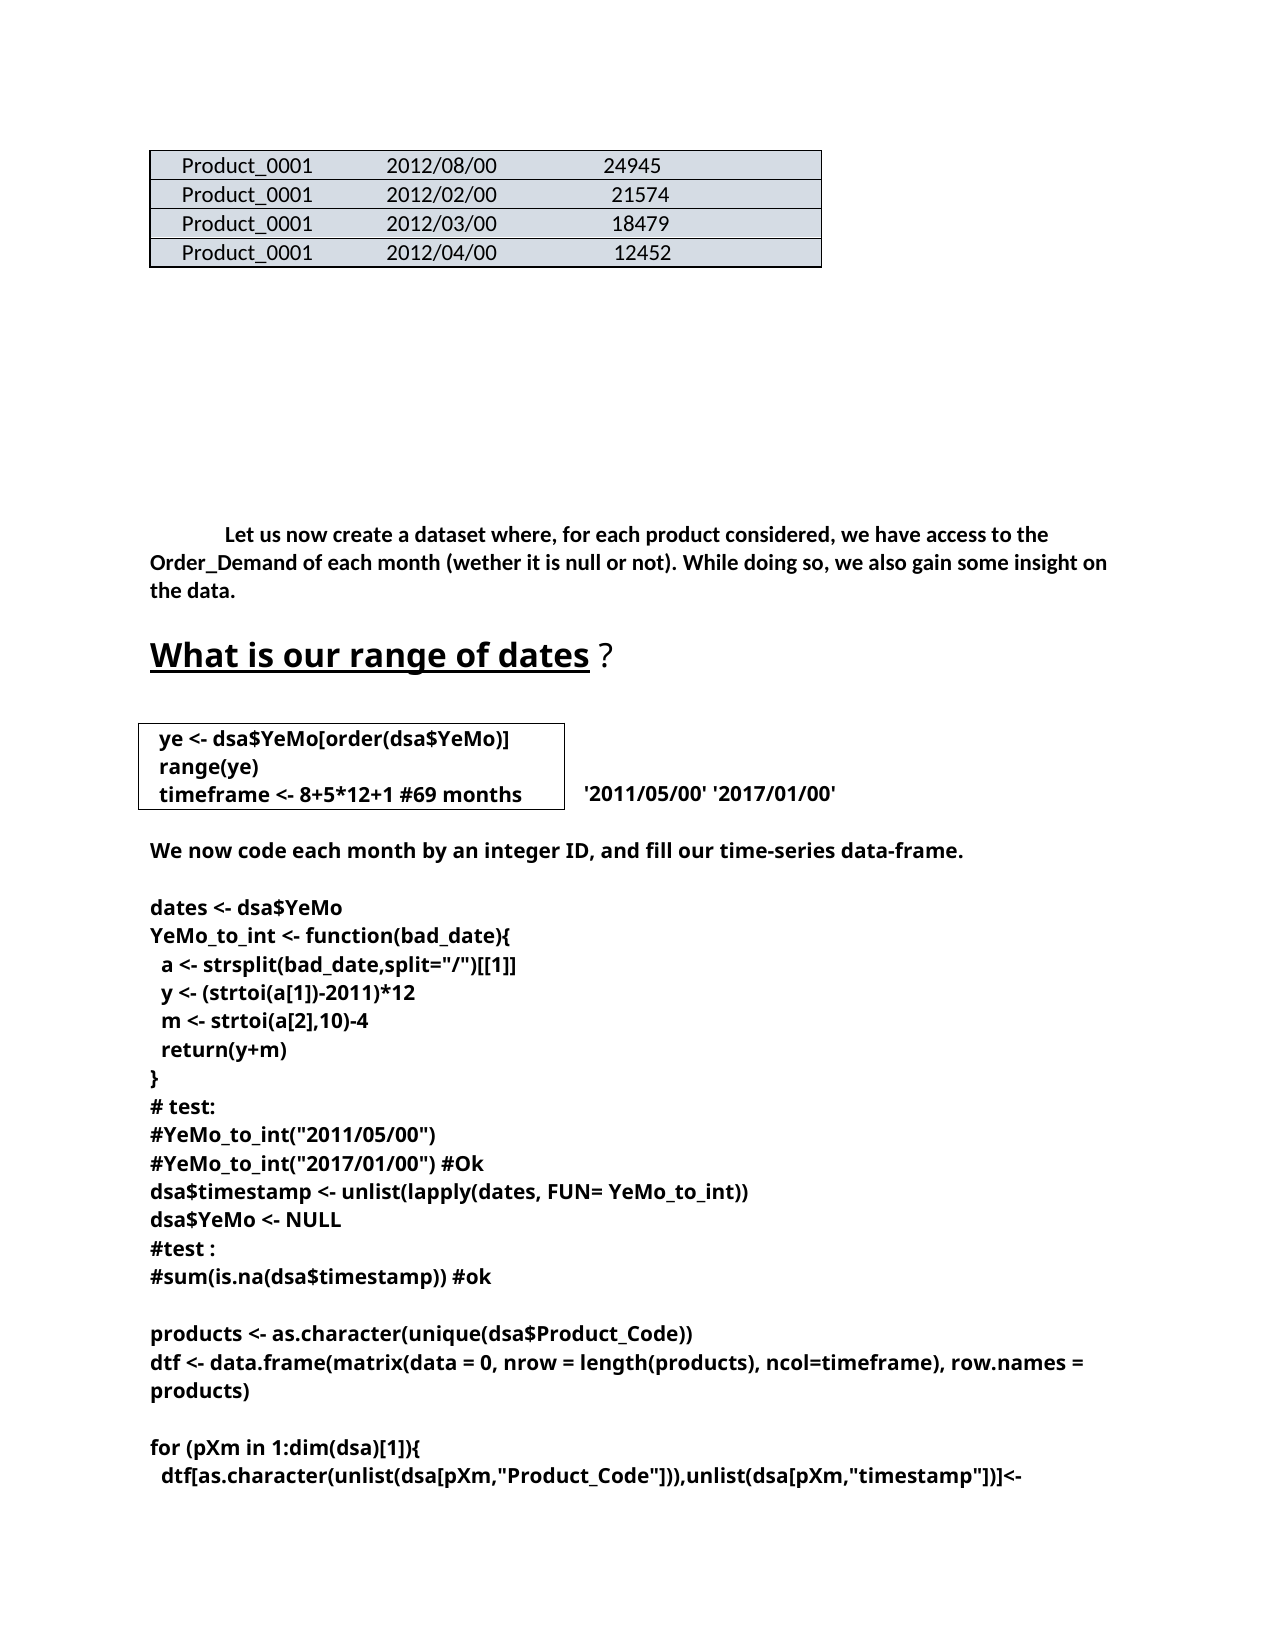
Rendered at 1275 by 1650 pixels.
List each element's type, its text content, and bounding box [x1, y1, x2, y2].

table_header ye <- dsa$YeMo[order(dsa$YeMo)] range(ye) timeframe <- 8+5*12+1 #69 months [139, 724, 564, 809]
table_cell Product_0001 2012/02/00 21574 [151, 180, 821, 208]
text #test : [150, 1234, 1125, 1262]
text products <- as.character(unique(dsa$Product_Code)) [150, 1319, 1125, 1348]
text } [150, 1063, 1125, 1092]
text # test: [150, 1092, 1125, 1120]
text dsa$YeMo <- NULL [150, 1206, 1125, 1234]
text '2011/05/00' '2017/01/00' [565, 779, 1125, 807]
table_cell Product_0001 2012/04/00 12452 [151, 239, 821, 266]
text #YeMo_to_int("2017/01/00") #Ok [150, 1149, 1125, 1177]
text Let us now create a dataset where, for each product considered, we have access to the Order_Demand of each month (wether it is null or not). While doing so, we also gain some insight on the data. [150, 520, 1125, 604]
text YeMo_to_int <- function(bad_date){ [150, 921, 1125, 950]
text dsa$timestamp <- unlist(lapply(dates, FUN= YeMo_to_int)) [150, 1177, 1125, 1206]
text return(y+m) [150, 1035, 1125, 1063]
text a <- strsplit(bad_date,split="/")[[1]] [150, 950, 1125, 978]
text y <- (strtoi(a[1])-2011)*12 [150, 978, 1125, 1007]
text What is our range of dates ? [150, 632, 1125, 677]
text We now code each month by an integer ID, and fill our time-series data-frame. [150, 836, 1125, 864]
table_cell Product_0001 2012/08/00 24945 [151, 151, 821, 179]
table_cell Product_0001 2012/03/00 18479 [151, 209, 821, 237]
text #sum(is.na(dsa$timestamp)) #ok [150, 1262, 1125, 1291]
text m <- strtoi(a[2],10)-4 [150, 1007, 1125, 1035]
text for (pXm in 1:dim(dsa)[1]){ [150, 1433, 1125, 1462]
text dtf <- data.frame(matrix(data = 0, nrow = length(products), ncol=timeframe), row.names = products) [150, 1348, 1125, 1405]
text dates <- dsa$YeMo [150, 893, 1125, 921]
text dtf[as.character(unlist(dsa[pXm,"Product_Code"])),unlist(dsa[pXm,"timestamp"])]<- [150, 1462, 1125, 1490]
text #YeMo_to_int("2011/05/00") [150, 1120, 1125, 1149]
